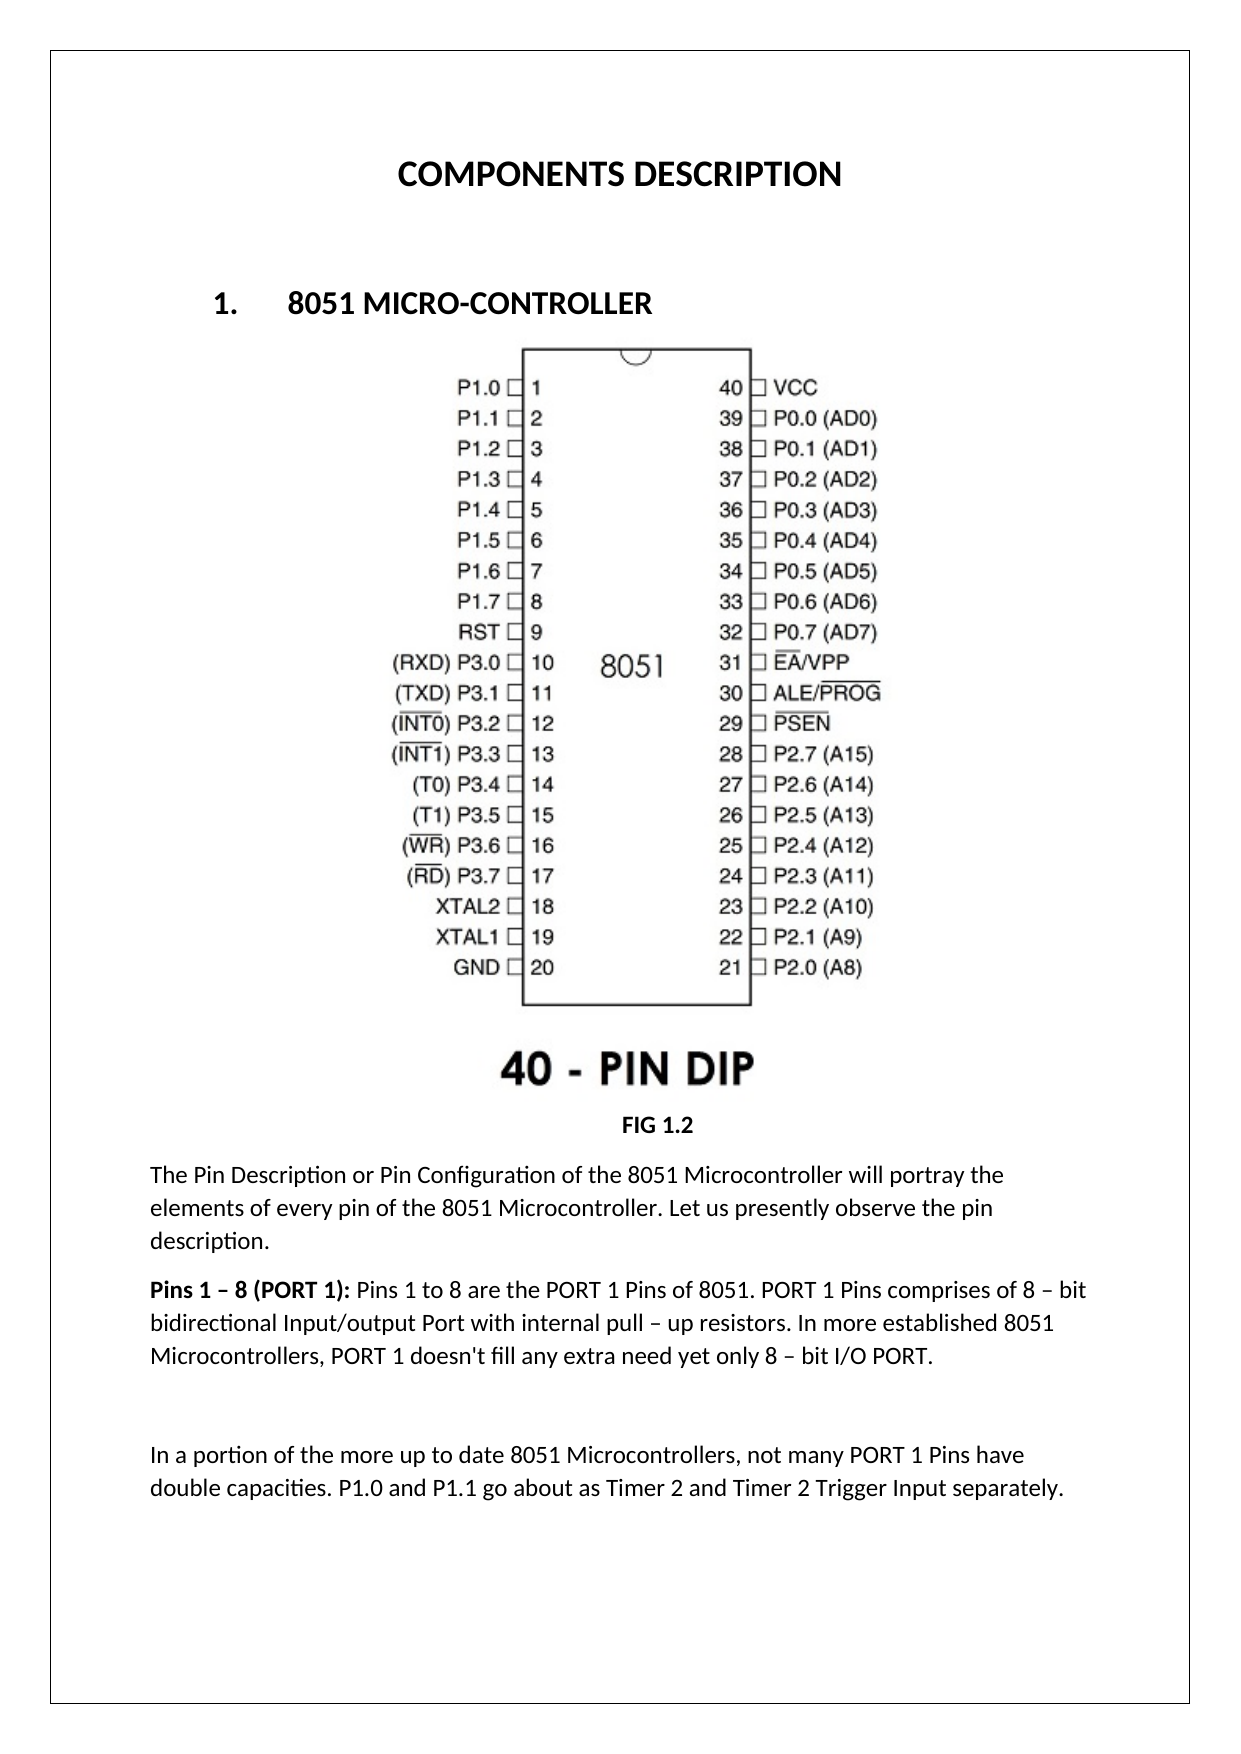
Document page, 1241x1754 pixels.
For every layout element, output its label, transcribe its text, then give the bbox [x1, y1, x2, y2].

text The Pin Description or Pin Configuration of the 8051 Microcontroller will portray the elements of every pin of the 8051 Microcontroller. Let us presently observe the pin description. [150, 1159, 1090, 1256]
list 8051 MICRO-CONTROLLER [212, 282, 1090, 323]
text In a portion of the more up to date 8051 Microcontrollers, not many PORT 1 Pins have double capacities. P1.0 and P1.1 go about as Timer 2 and Timer 2 Trigger Input separately. [150, 1440, 1090, 1503]
text Pins 1 – 8 (PORT 1): Pins 1 to 8 are the PORT 1 Pins of 8051. PORT 1 Pins comprises of 8 – bit bidirectional Input/output Port with internal pull – up resistors. In more established 8051 Microcontrollers, PORT 1 doesn't fill any extra need yet only 8 – bit I/O PORT. [150, 1275, 1090, 1371]
text COMPONENTS DESCRIPTION [150, 150, 1090, 196]
list FIG 1.2 [225, 1110, 1090, 1140]
picture [378, 326, 937, 1108]
